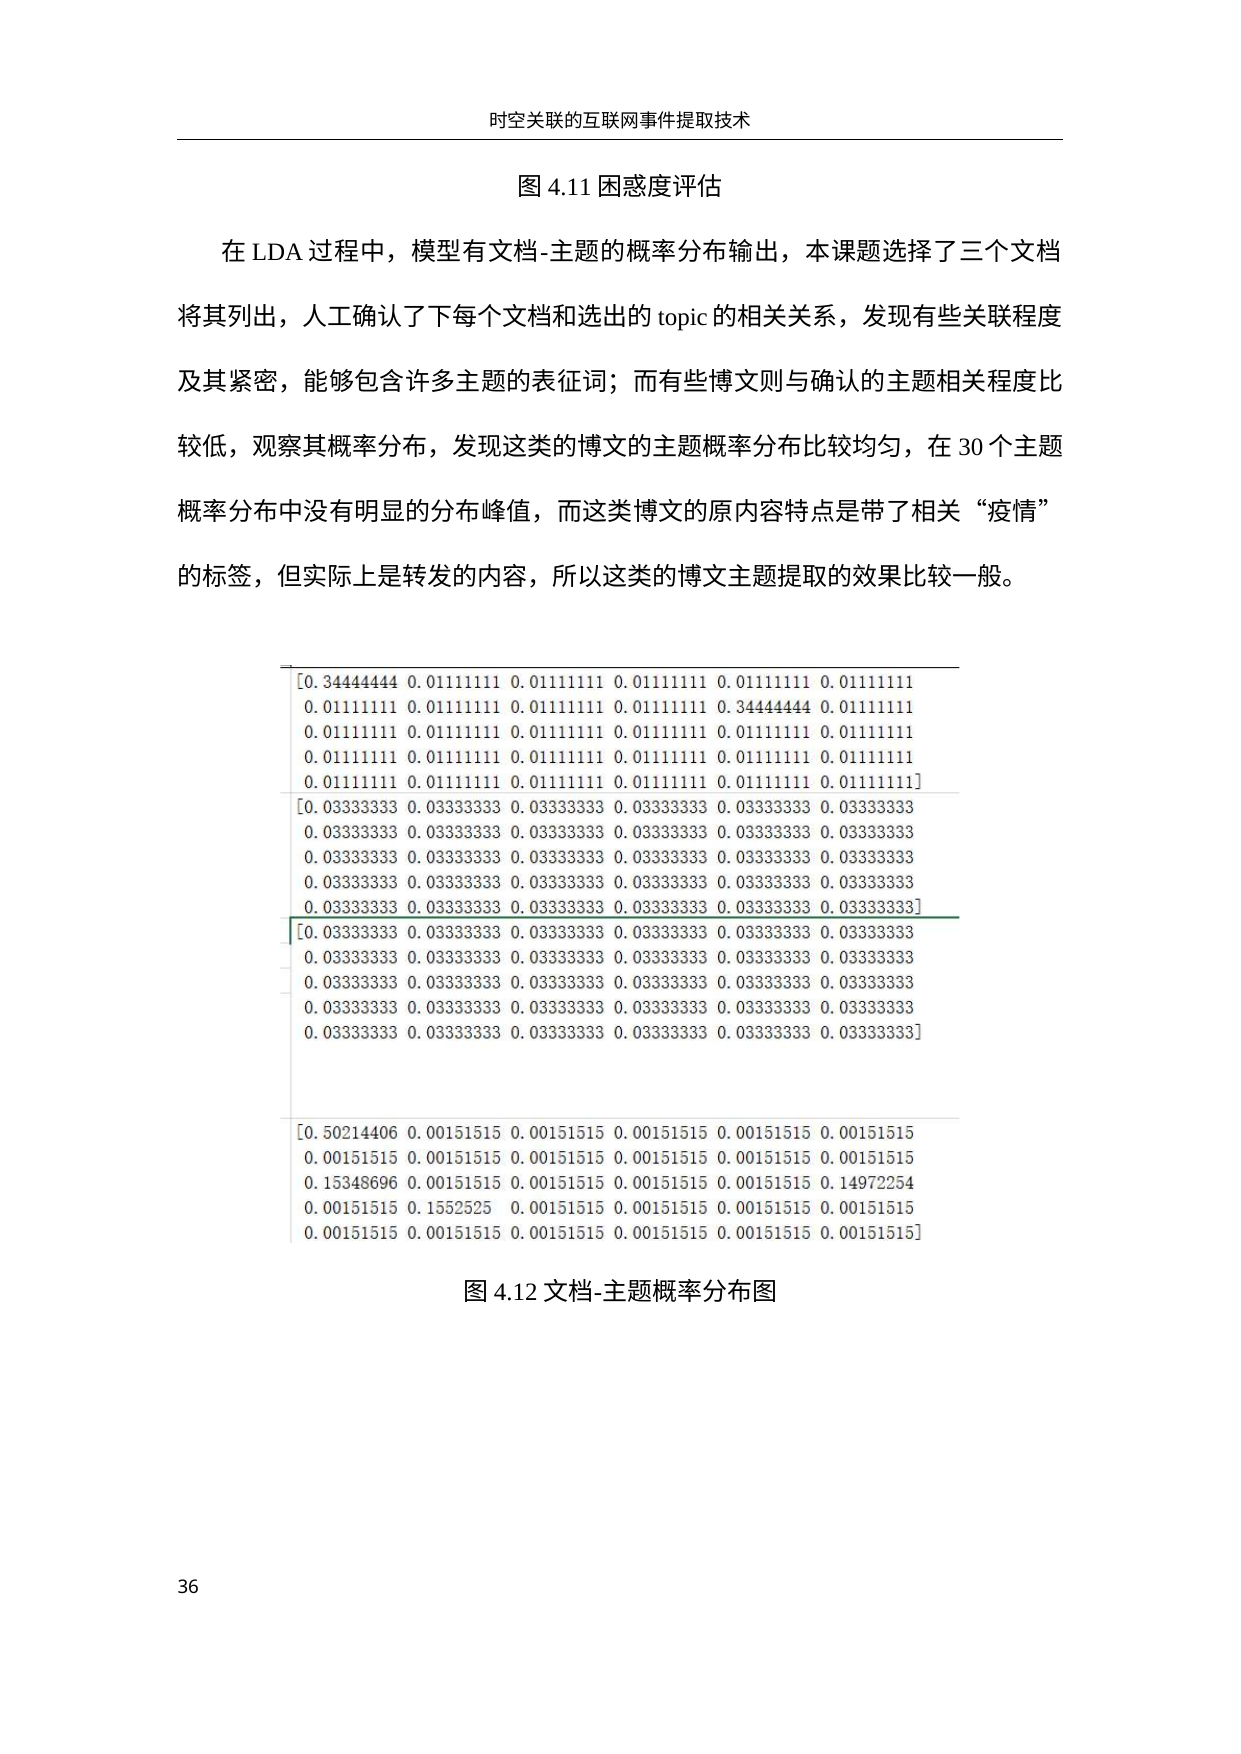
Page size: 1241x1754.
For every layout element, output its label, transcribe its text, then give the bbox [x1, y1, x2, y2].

picture [280, 665, 960, 1243]
text 在LDA过程中，模型有文档-主题的概率分布输出，本课题选择了三个文档将其列出，人工确认了下每个文档和选出的topic的相关关系，发现有些关联程度及其紧密，能够包含许多主题的表征词；而有些博文则与确认的主题相关程度比较低，观察其概率分布，发现这类的博文的主题概率分布比较均匀，在30个主题概率分布中没有明显的分布峰值，而这类博文的原内容特点是带了相关“疫情”的标签，但实际上是转发的内容，所以这类的博文主题提取的效果比较一般。 [177, 217, 1063, 607]
subtitle 图4.11 困惑度评估 [177, 152, 1063, 217]
